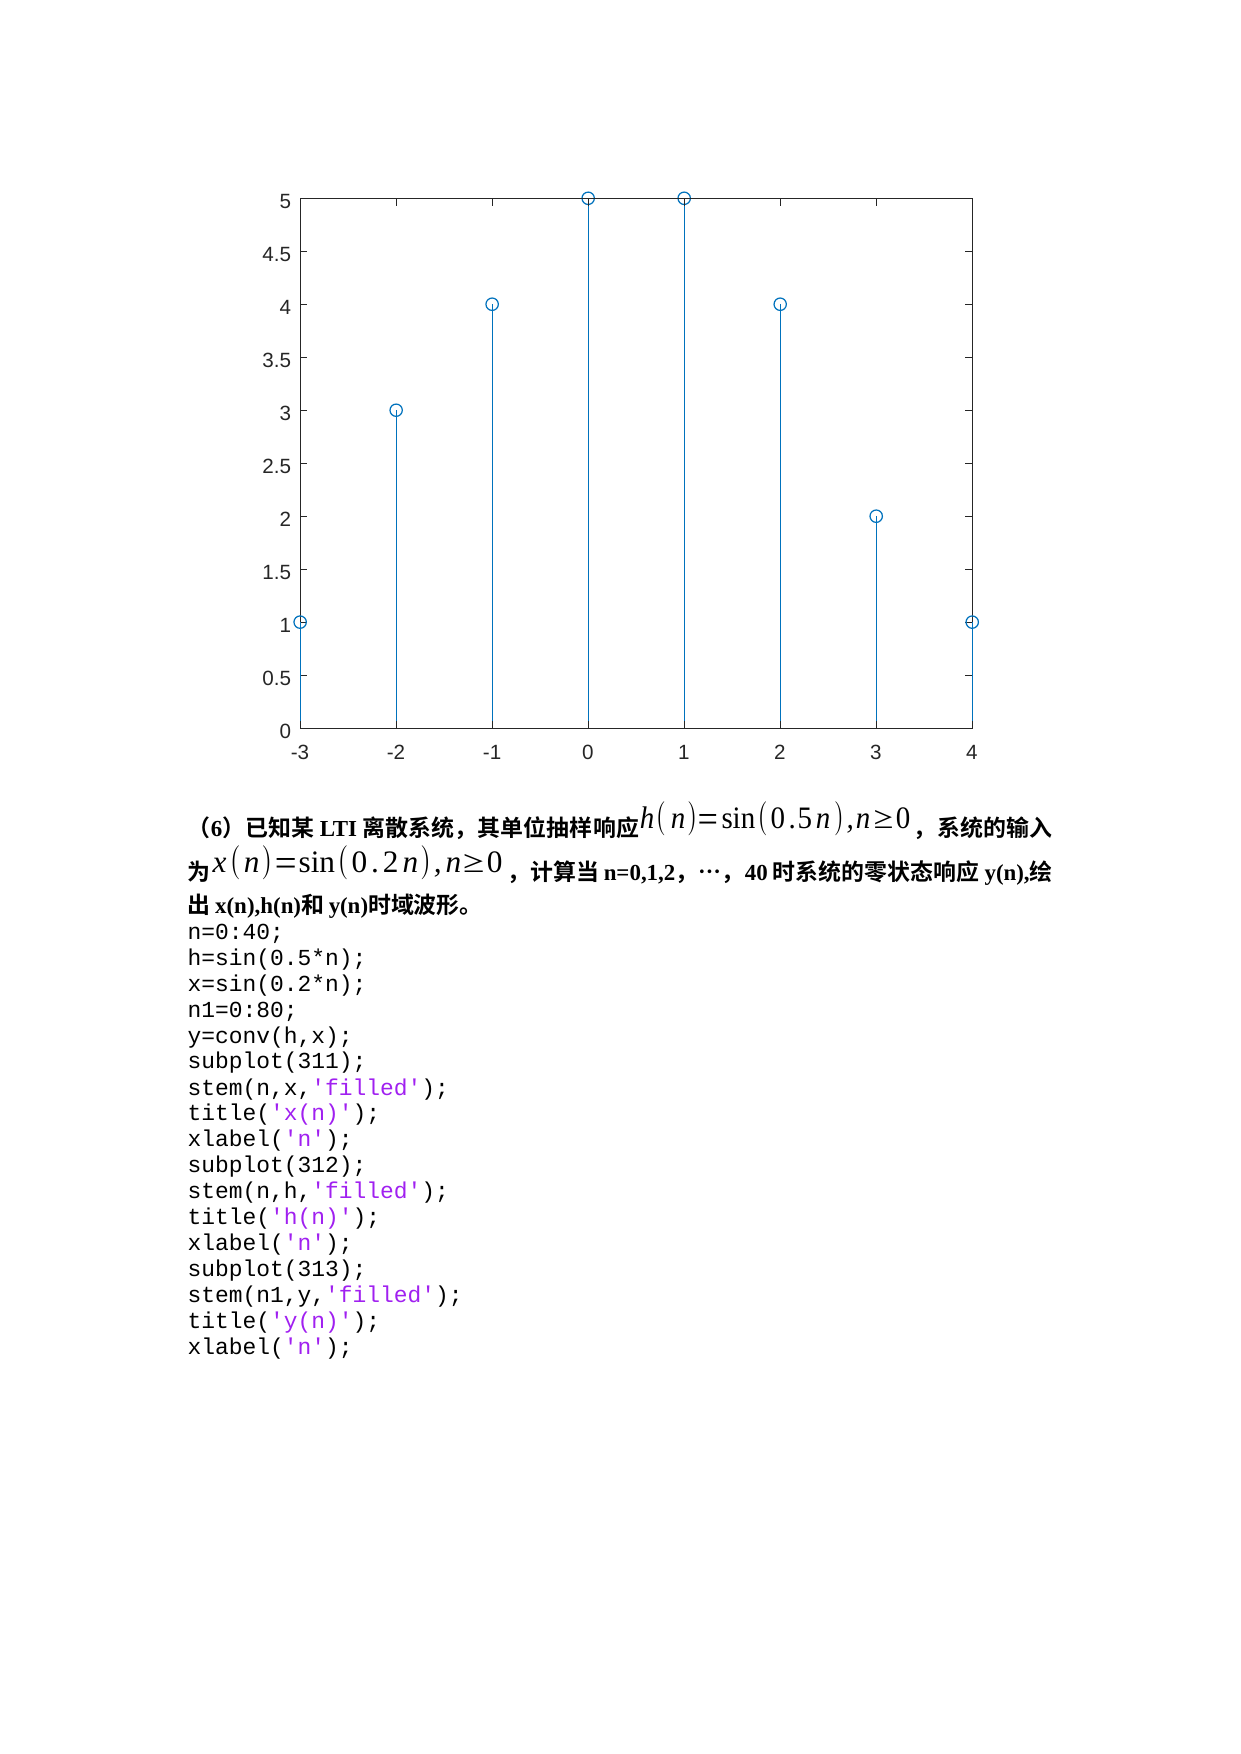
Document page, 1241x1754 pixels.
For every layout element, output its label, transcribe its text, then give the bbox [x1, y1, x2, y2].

text xlabel('n'); [187, 1128, 1053, 1154]
text stem(n,x,'filled'); [187, 1076, 1053, 1102]
text y=conv(h,x); [187, 1024, 1053, 1050]
text n1=0:80; [187, 998, 1053, 1024]
text xlabel('n'); [187, 1231, 1053, 1257]
text n=0:40; [187, 920, 1053, 946]
text title('h(n)'); [187, 1206, 1053, 1231]
text h=sin(0.5*n); [187, 946, 1053, 972]
text xlabel('n'); [187, 1335, 1053, 1361]
text subplot(311); [187, 1050, 1053, 1076]
text （6）已知某LTI离散系统，其单位抽样响应，系统的输入为，计算当n=0,1,2，…，40时系统的零状态响应y(n),绘出x(n),h(n)和y(n)时域波形。 [187, 799, 1053, 920]
text stem(n1,y,'filled'); [187, 1283, 1053, 1309]
text x=sin(0.2*n); [187, 972, 1053, 998]
text title('x(n)'); [187, 1102, 1053, 1128]
text subplot(313); [187, 1257, 1053, 1283]
text title('y(n)'); [187, 1309, 1053, 1335]
text subplot(312); [187, 1154, 1053, 1179]
text stem(n,h,'filled'); [187, 1179, 1053, 1206]
